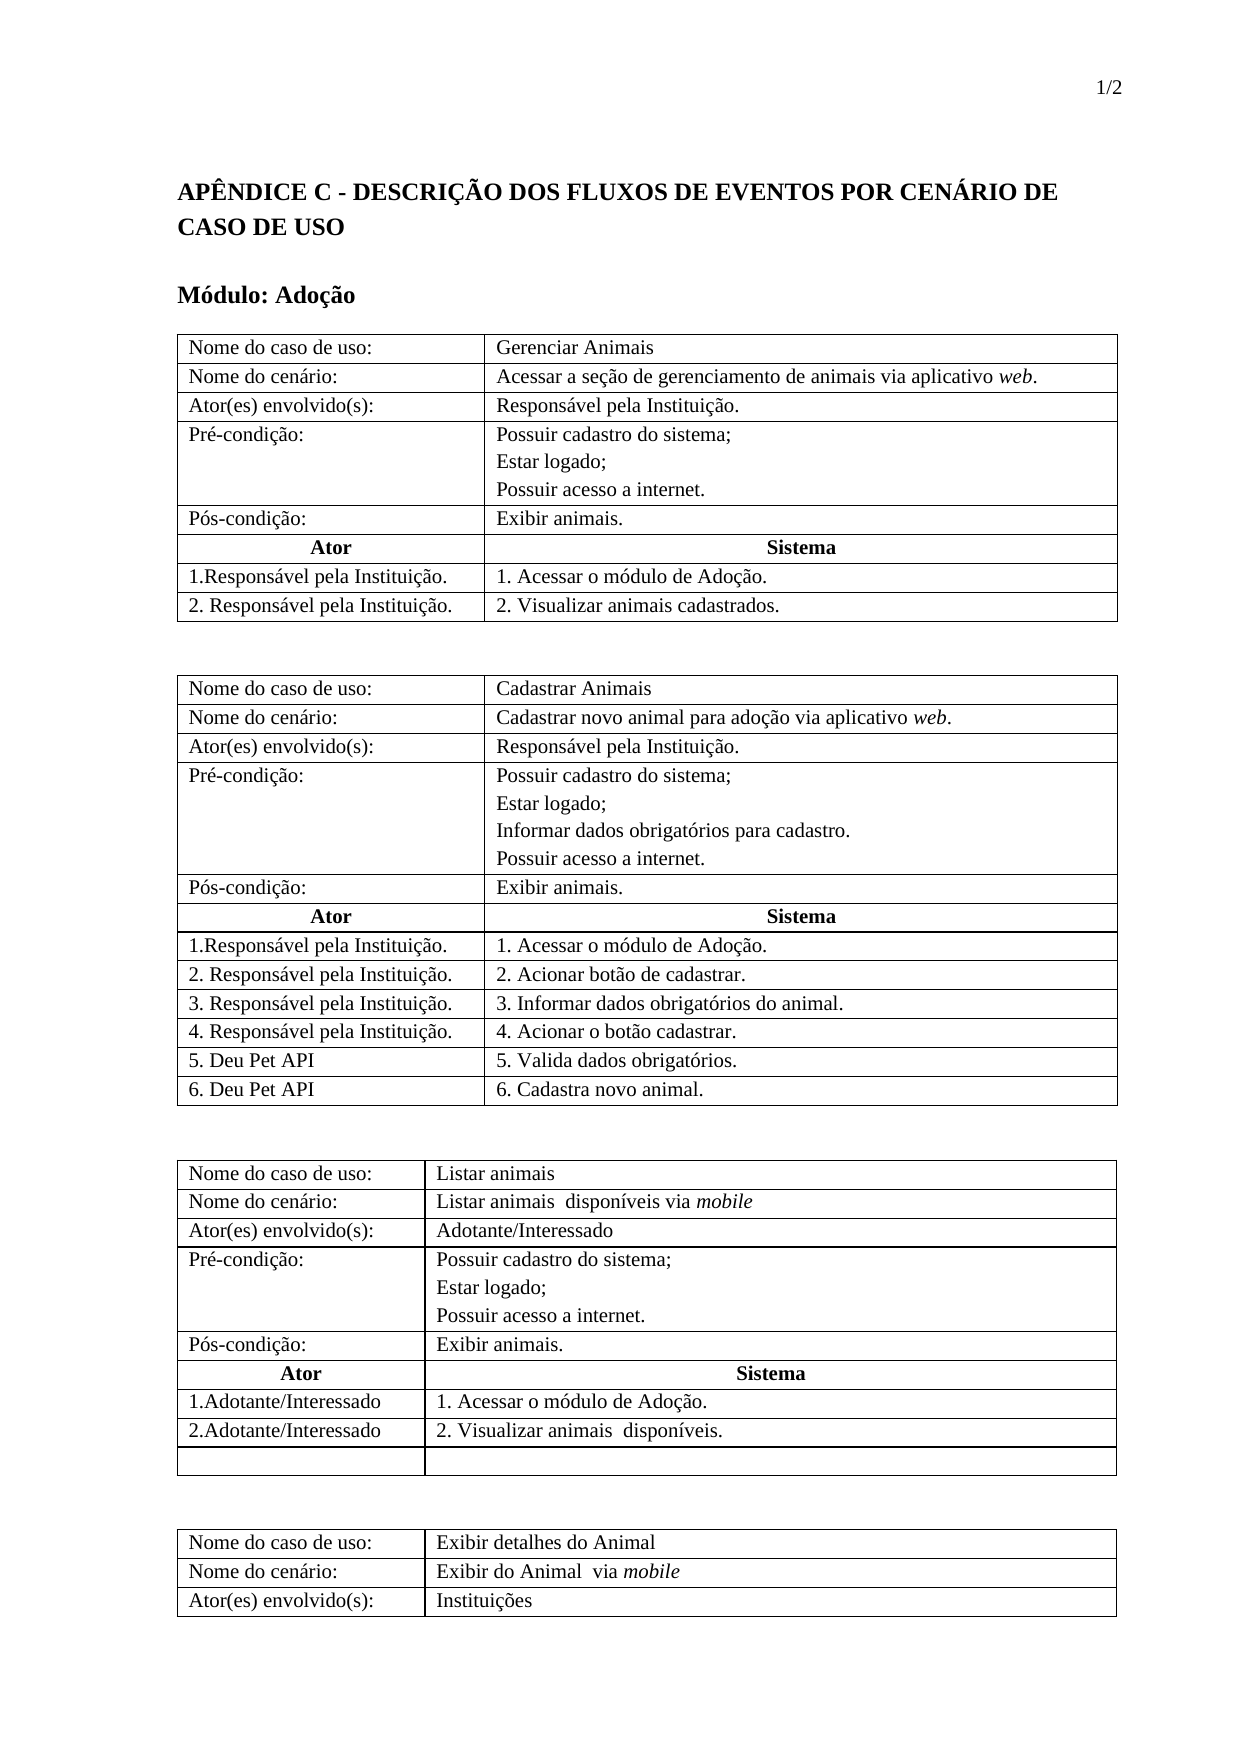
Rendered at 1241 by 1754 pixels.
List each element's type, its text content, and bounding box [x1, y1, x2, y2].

table_cell 4. Acionar o botão cadastrar. [485, 1019, 1117, 1047]
table_cell Sistema [485, 535, 1117, 563]
table_cell Exibir animais. [485, 875, 1117, 902]
table_cell Nome do cenário: [178, 364, 484, 392]
table_cell Nome do cenário: [178, 705, 484, 733]
table_cell Exibir animais. [485, 506, 1117, 534]
table_cell 2. Visualizar animais disponíveis. [426, 1419, 1116, 1446]
table_cell 6. Cadastra novo animal. [485, 1077, 1117, 1105]
table_cell 3. Responsável pela Instituição. [178, 990, 484, 1018]
table_cell Cadastrar novo animal para adoção via aplicativo web. [485, 705, 1117, 733]
table_cell Exibir do Animal via mobile [426, 1559, 1116, 1587]
table_cell [426, 1448, 1116, 1475]
table_cell Ator(es) envolvido(s): [178, 1588, 424, 1616]
table_cell 5. Valida dados obrigatórios. [485, 1048, 1117, 1076]
table_cell 5. Deu Pet API [178, 1048, 484, 1076]
table_cell 1. Acessar o módulo de Adoção. [485, 564, 1117, 592]
table_cell 2. Responsável pela Instituição. [178, 593, 484, 621]
table_cell Adotante/Interessado [426, 1219, 1116, 1246]
table_cell Pré-condição: [178, 422, 484, 505]
table_cell 2.Adotante/Interessado [178, 1419, 424, 1446]
table_header Listar animais [426, 1161, 1116, 1188]
table_cell 2. Responsável pela Instituição. [178, 961, 484, 989]
table_cell Responsável pela Instituição. [485, 393, 1117, 421]
table_header Exibir detalhes do Animal [426, 1530, 1116, 1558]
table_cell 1. Acessar o módulo de Adoção. [426, 1390, 1116, 1417]
table_header Nome do caso de uso: [178, 676, 484, 704]
table_cell Sistema [485, 904, 1117, 931]
table_cell Ator(es) envolvido(s): [178, 393, 484, 421]
table_cell Possuir cadastro do sistema; Estar logado; Possuir acesso a internet. [426, 1248, 1116, 1331]
table_cell Ator [178, 535, 484, 563]
table_header Nome do caso de uso: [178, 1161, 424, 1188]
table_cell Nome do cenário: [178, 1559, 424, 1587]
table_cell Possuir cadastro do sistema; Estar logado; Informar dados obrigatórios para cadastro. Possuir acesso a internet. [485, 763, 1117, 873]
table_header Nome do caso de uso: [178, 335, 484, 363]
table_cell Instituições [426, 1588, 1116, 1616]
table_cell Possuir cadastro do sistema; Estar logado; Possuir acesso a internet. [485, 422, 1117, 505]
table_header Gerenciar Animais [485, 335, 1117, 363]
table_cell Ator(es) envolvido(s): [178, 1219, 424, 1246]
table_cell 1.Responsável pela Instituição. [178, 564, 484, 592]
table_cell Pós-condição: [178, 1332, 424, 1359]
table_cell Pré-condição: [178, 1248, 424, 1331]
table_cell Pré-condição: [178, 763, 484, 873]
table_cell Nome do cenário: [178, 1190, 424, 1217]
table_cell Ator(es) envolvido(s): [178, 734, 484, 762]
table_cell 1.Adotante/Interessado [178, 1390, 424, 1417]
table_cell 2. Acionar botão de cadastrar. [485, 961, 1117, 989]
table_cell Pós-condição: [178, 875, 484, 902]
table_cell 3. Informar dados obrigatórios do animal. [485, 990, 1117, 1018]
table_cell Exibir animais. [426, 1332, 1116, 1359]
text APÊNDICE C - DESCRIÇÃO DOS FLUXOS DE EVENTOS POR CENÁRIO DE CASO DE USO Módulo: Adoção [177, 177, 1122, 309]
table_cell Ator [178, 904, 484, 931]
table_cell 6. Deu Pet API [178, 1077, 484, 1105]
table_header Cadastrar Animais [485, 676, 1117, 704]
table_cell Listar animais disponíveis via mobile [426, 1190, 1116, 1217]
table_cell 1.Responsável pela Instituição. [178, 933, 484, 960]
table_cell 4. Responsável pela Instituição. [178, 1019, 484, 1047]
table_cell Ator [178, 1361, 424, 1388]
table_header Nome do caso de uso: [178, 1530, 424, 1558]
table_cell 2. Visualizar animais cadastrados. [485, 593, 1117, 621]
table_cell [178, 1448, 424, 1475]
table_cell 1. Acessar o módulo de Adoção. [485, 933, 1117, 960]
table_cell Pós-condição: [178, 506, 484, 534]
table_cell Responsável pela Instituição. [485, 734, 1117, 762]
table_cell Sistema [426, 1361, 1116, 1388]
table_cell Acessar a seção de gerenciamento de animais via aplicativo web. [485, 364, 1117, 392]
